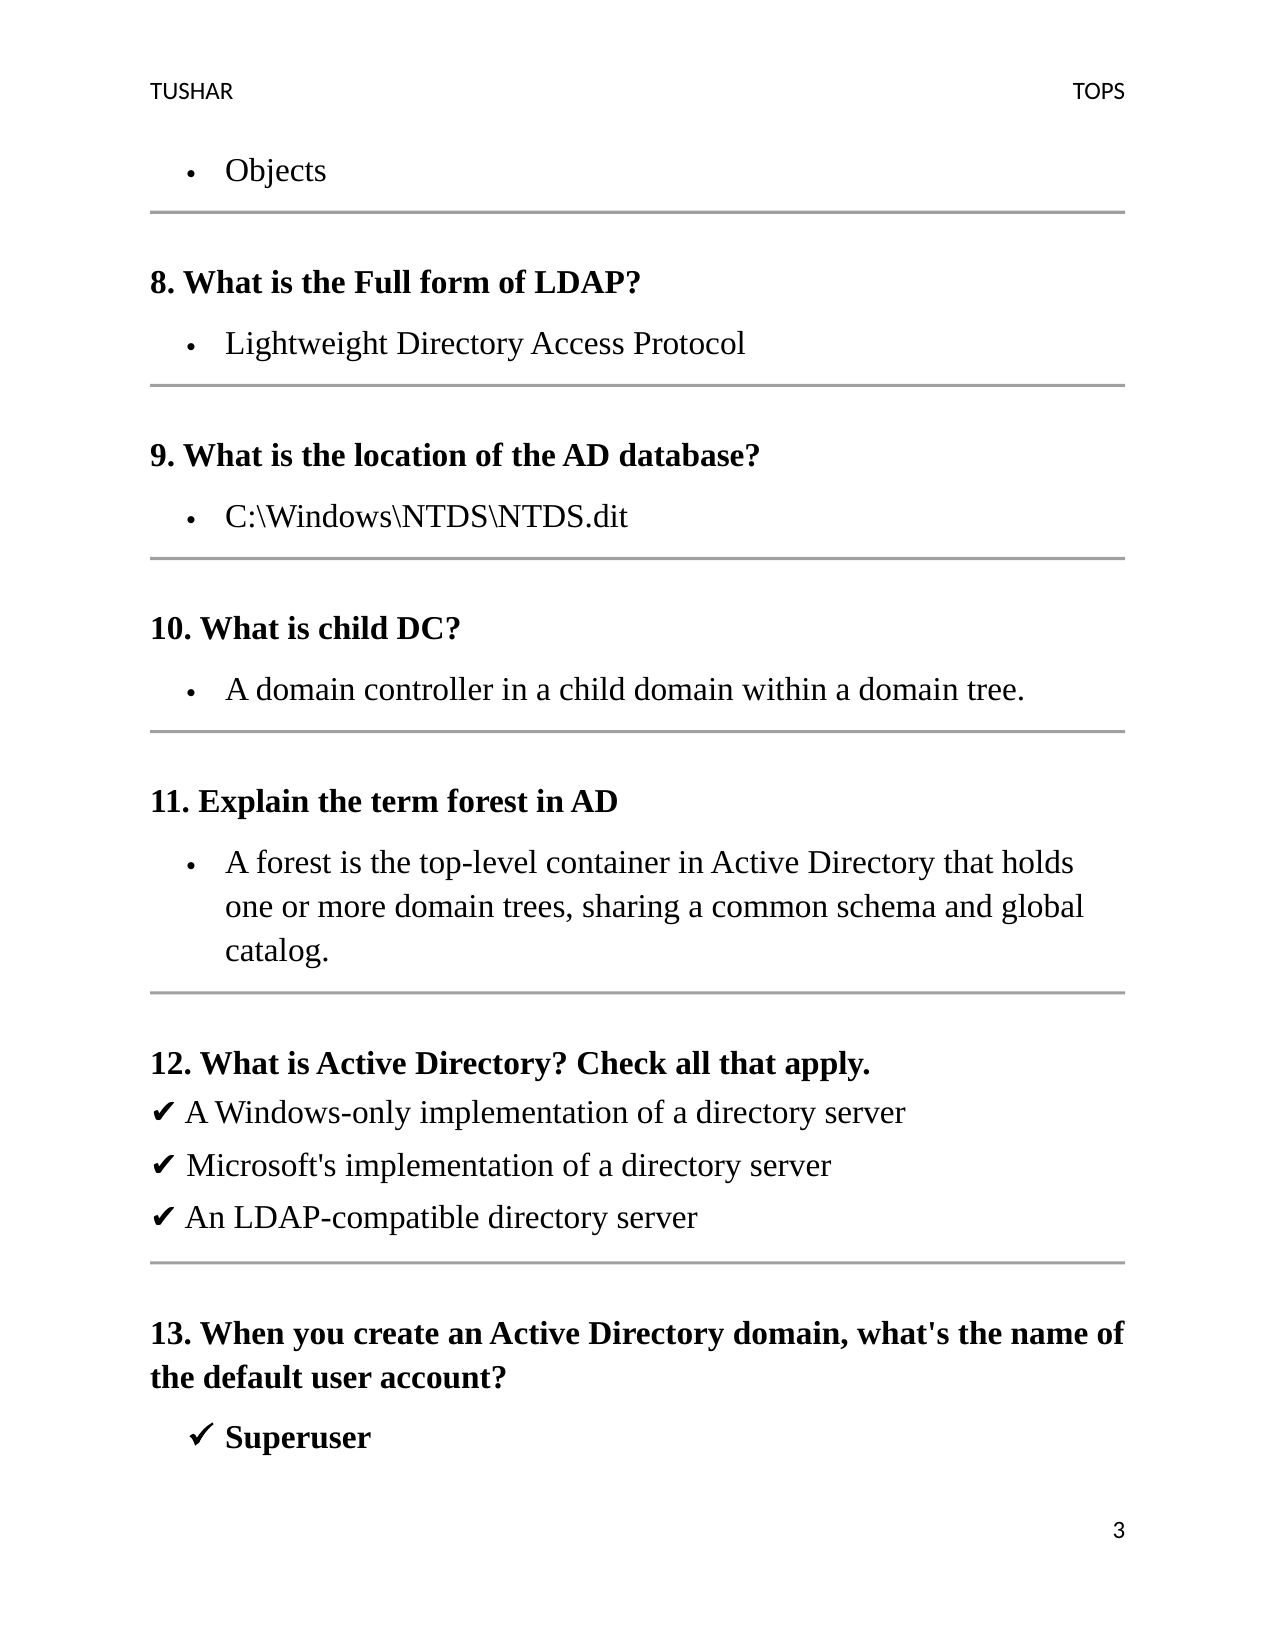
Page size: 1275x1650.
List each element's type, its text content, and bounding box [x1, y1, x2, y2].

list Lightweight Directory Access Protocol [187, 323, 1125, 361]
list Objects [187, 150, 1125, 188]
list Superuser [187, 1418, 1125, 1456]
list A domain controller in a child domain within a domain tree. [187, 669, 1125, 708]
text 12. What is Active Directory? Check all that apply. ✔ A Windows-only implementation of a directory server ✔ Microsoft's implementation of a directory server ✔ An LDAP-compatible directory server [150, 1043, 1125, 1238]
text 11. Explain the term forest in AD [150, 782, 1125, 820]
text 9. What is the location of the AD database? [150, 436, 1125, 474]
text 8. What is the Full form of LDAP? [150, 262, 1125, 301]
list C:\Windows\NTDS\NTDS.dit [187, 496, 1125, 534]
text 10. What is child DC? [150, 609, 1125, 647]
text 13. When you create an Active Directory domain, what's the name of the default user account? [150, 1313, 1125, 1395]
list A forest is the top-level container in Active Directory that holds one or more domain trees, sharing a common schema and global catalog. [187, 842, 1125, 969]
